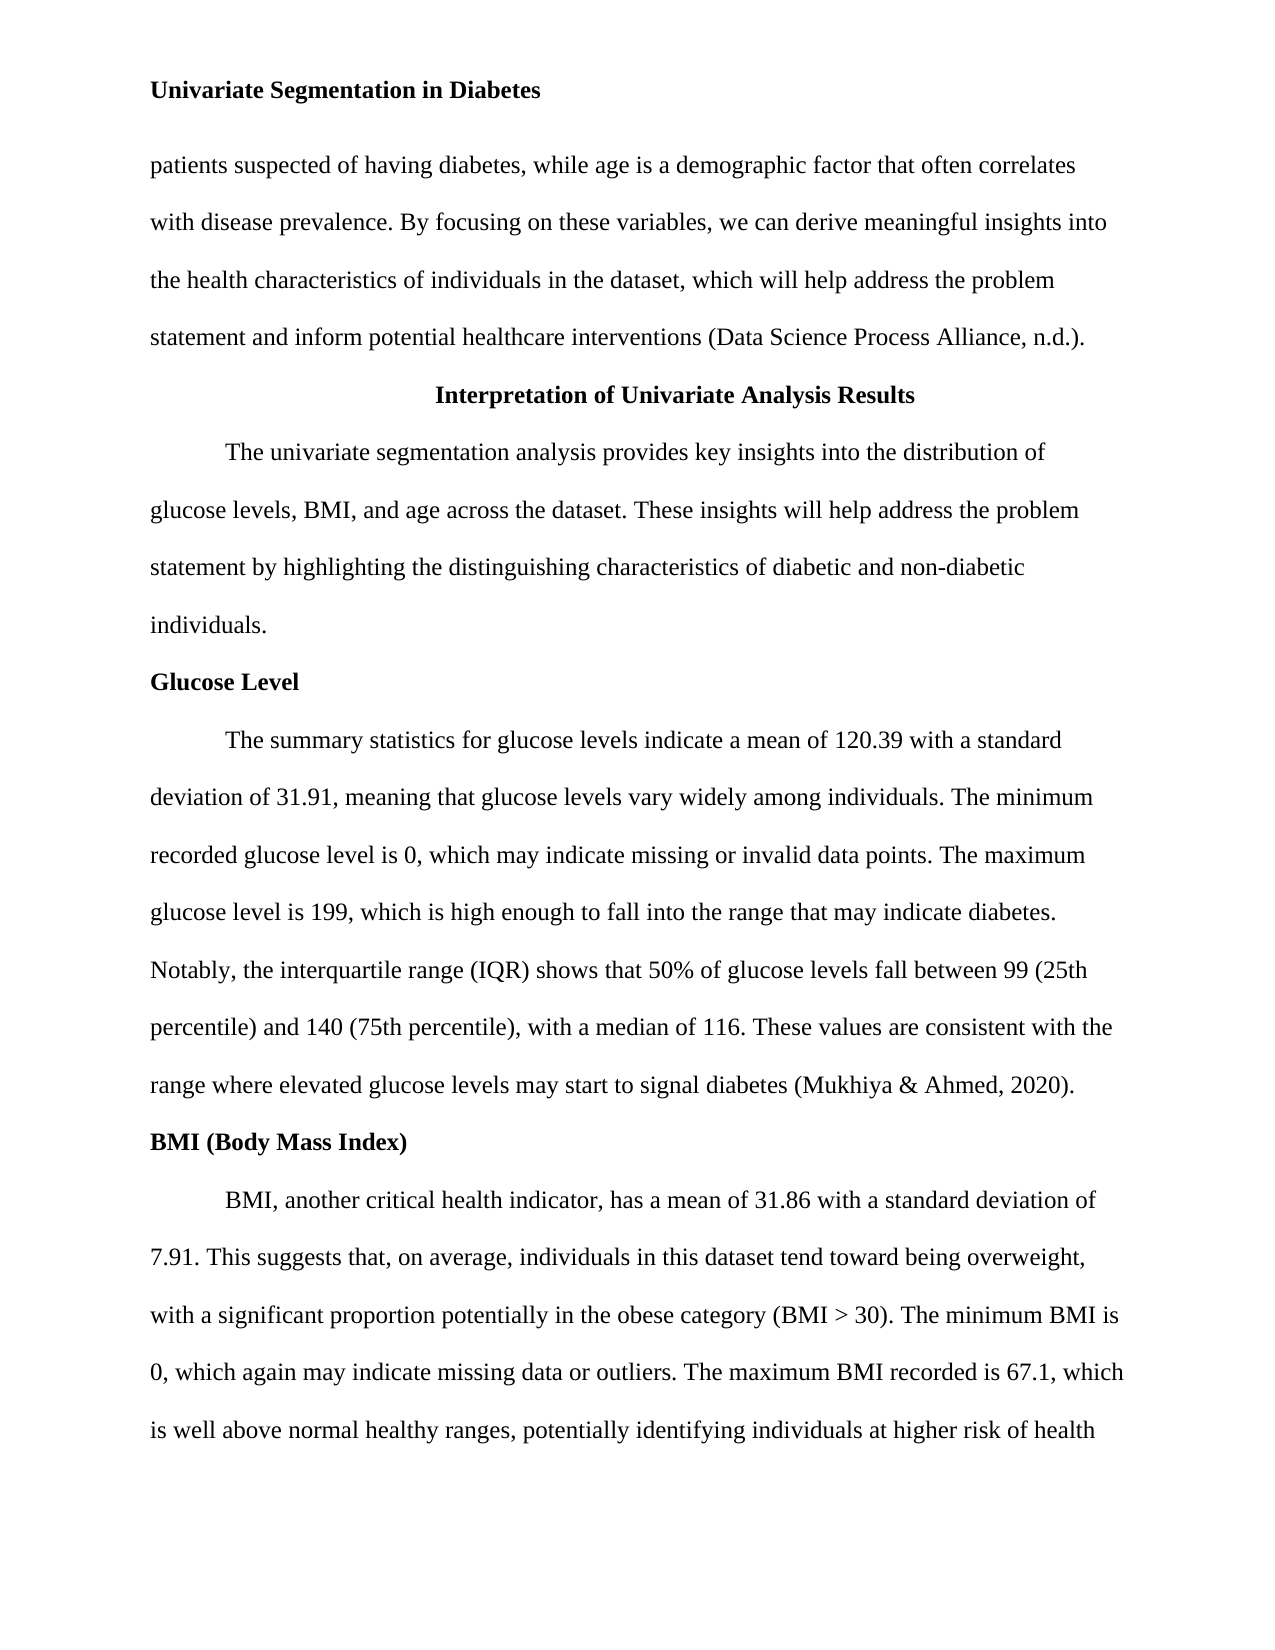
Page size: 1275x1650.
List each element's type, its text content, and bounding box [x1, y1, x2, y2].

text The univariate segmentation analysis provides key insights into the distribution of glucose levels, BMI, and age across the dataset. These insights will help address the problem statement by highlighting the distinguishing characteristics of diabetic and non-diabetic individuals. [150, 437, 1125, 639]
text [150, 150, 1125, 351]
text BMI (Body Mass Index) [150, 1127, 1125, 1156]
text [150, 1185, 1125, 1444]
text Interpretation of Univariate Analysis Results [150, 380, 1125, 409]
text The summary statistics for glucose levels indicate a mean of 120.39 with a standard deviation of 31.91, meaning that glucose levels vary widely among individuals. The minimum recorded glucose level is 0, which may indicate missing or invalid data points. The maximum glucose level is 199, which is high enough to fall into the range that may indicate diabetes. Notably, the interquartile range (IQR) shows that 50% of glucose levels fall between 99 (25th percentile) and 140 (75th percentile), with a median of 116. These values are consistent with the range where elevated glucose levels may start to signal diabetes (Mukhiya & Ahmed, 2020). [150, 725, 1125, 1099]
text Glucose Level [150, 667, 1125, 696]
